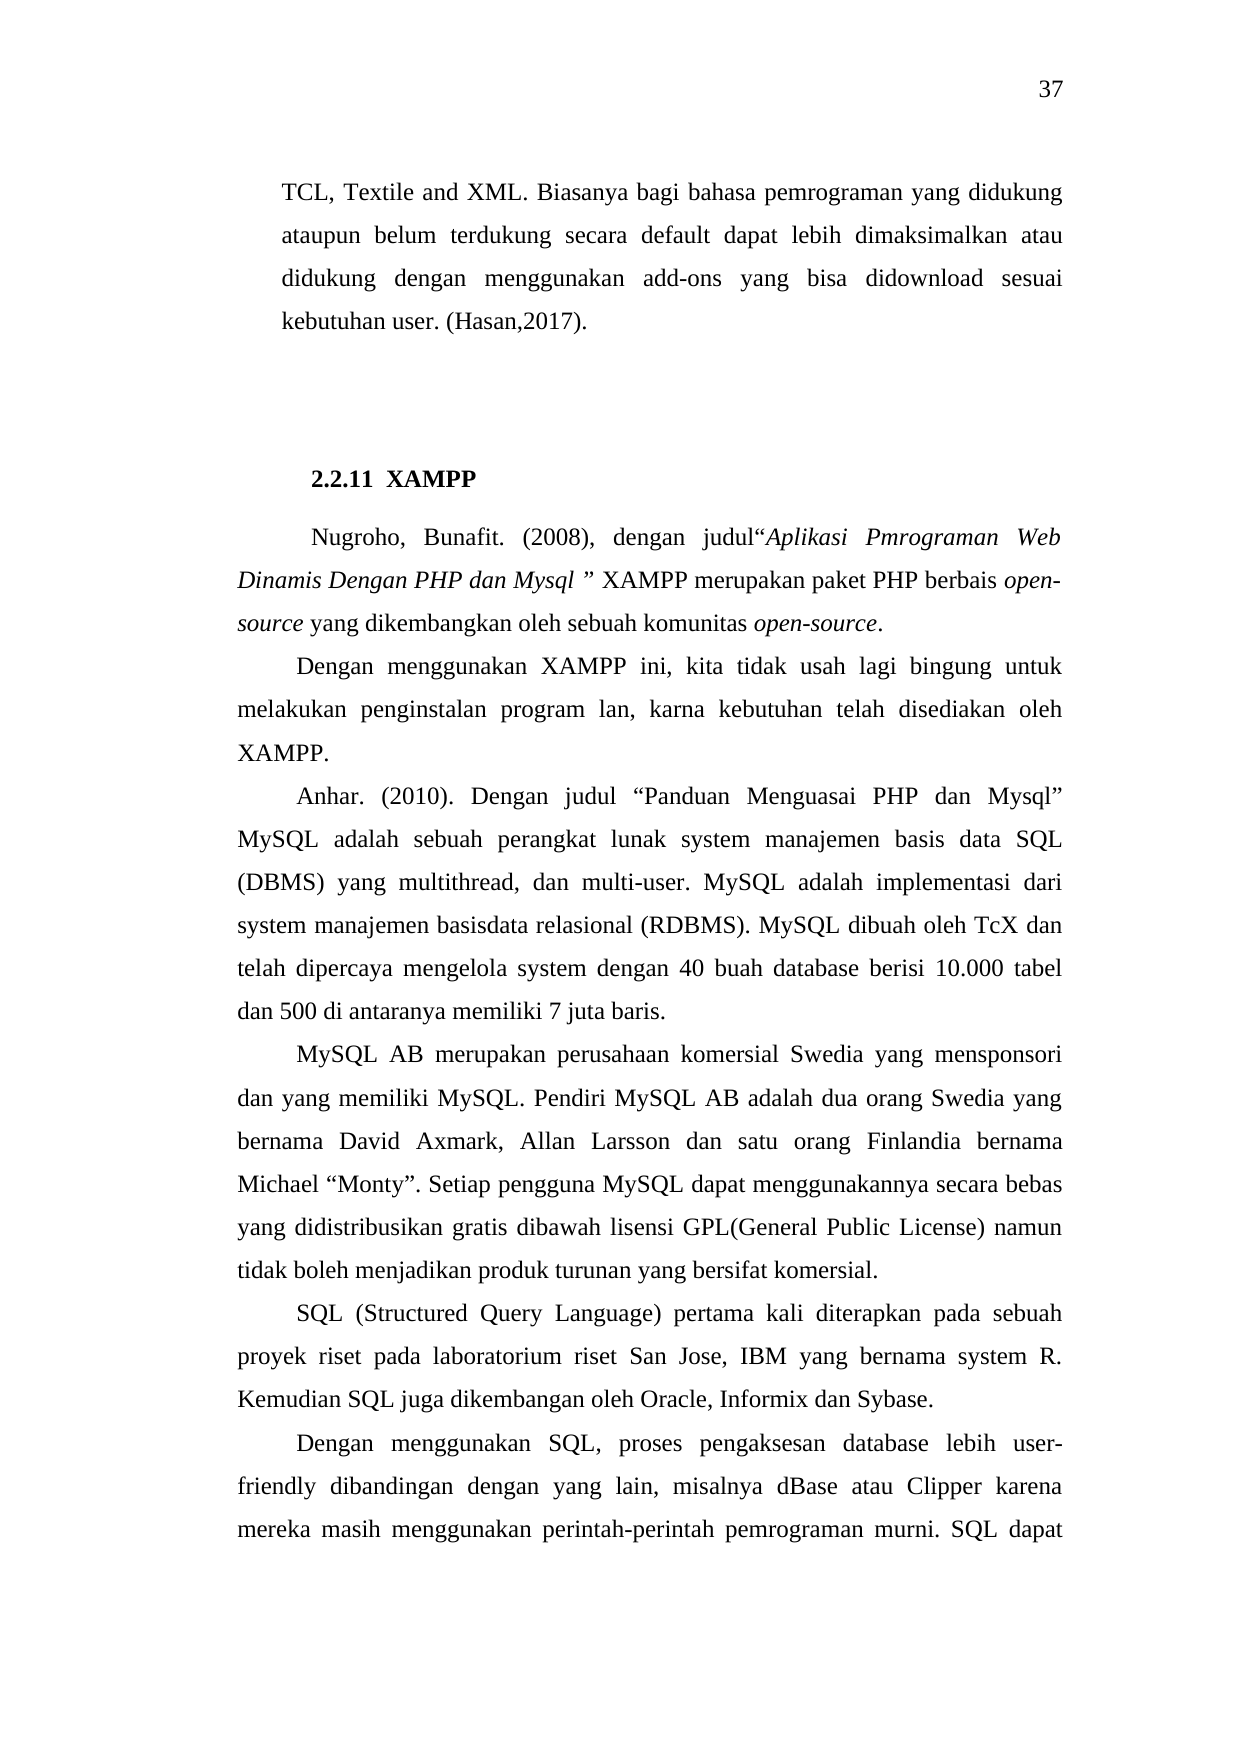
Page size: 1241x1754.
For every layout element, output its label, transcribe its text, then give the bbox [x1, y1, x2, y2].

text SQL (Structured Query Language) pertama kali diterapkan pada sebuah proyek riset pada laboratorium riset San Jose, IBM yang bernama system R. Kemudian SQL juga dikembangan oleh Oracle, Informix dan Sybase. [237, 1298, 1063, 1413]
text MySQL AB merupakan perusahaan komersial Swedia yang mensponsori dan yang memiliki MySQL. Pendiri MySQL AB adalah dua orang Swedia yang bernama David Axmark, Allan Larsson dan satu orang Finlandia bernama Michael “Monty”. Setiap pengguna MySQL dapat menggunakannya secara bebas yang didistribusikan gratis dibawah lisensi GPL(General Public License) namun tidak boleh menjadikan produk turunan yang bersifat komersial. [237, 1039, 1063, 1284]
text Dengan menggunakan XAMPP ini, kita tidak usah lagi bingung untuk melakukan penginstalan program lan, karna kebutuhan telah disediakan oleh XAMPP. [237, 651, 1063, 766]
subtitle 2.2.11 XAMPP [237, 464, 1063, 493]
text Nugroho, Bunafit. (2008), dengan judul“Aplikasi Pmrograman Web Dinamis Dengan PHP dan Mysql ” XAMPP merupakan paket PHP berbais open-source yang dikembangkan oleh sebuah komunitas open-source. [237, 522, 1063, 637]
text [281, 177, 1063, 335]
text Anhar. (2010). Dengan judul “Panduan Menguasai PHP dan Mysql” MySQL adalah sebuah perangkat lunak system manajemen basis data SQL (DBMS) yang multithread, dan multi-user. MySQL adalah implementasi dari system manajemen basisdata relasional (RDBMS). MySQL dibuah oleh TcX dan telah dipercaya mengelola system dengan 40 buah database berisi 10.000 tabel dan 500 di antaranya memiliki 7 juta baris. [237, 781, 1063, 1025]
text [237, 1428, 1063, 1543]
